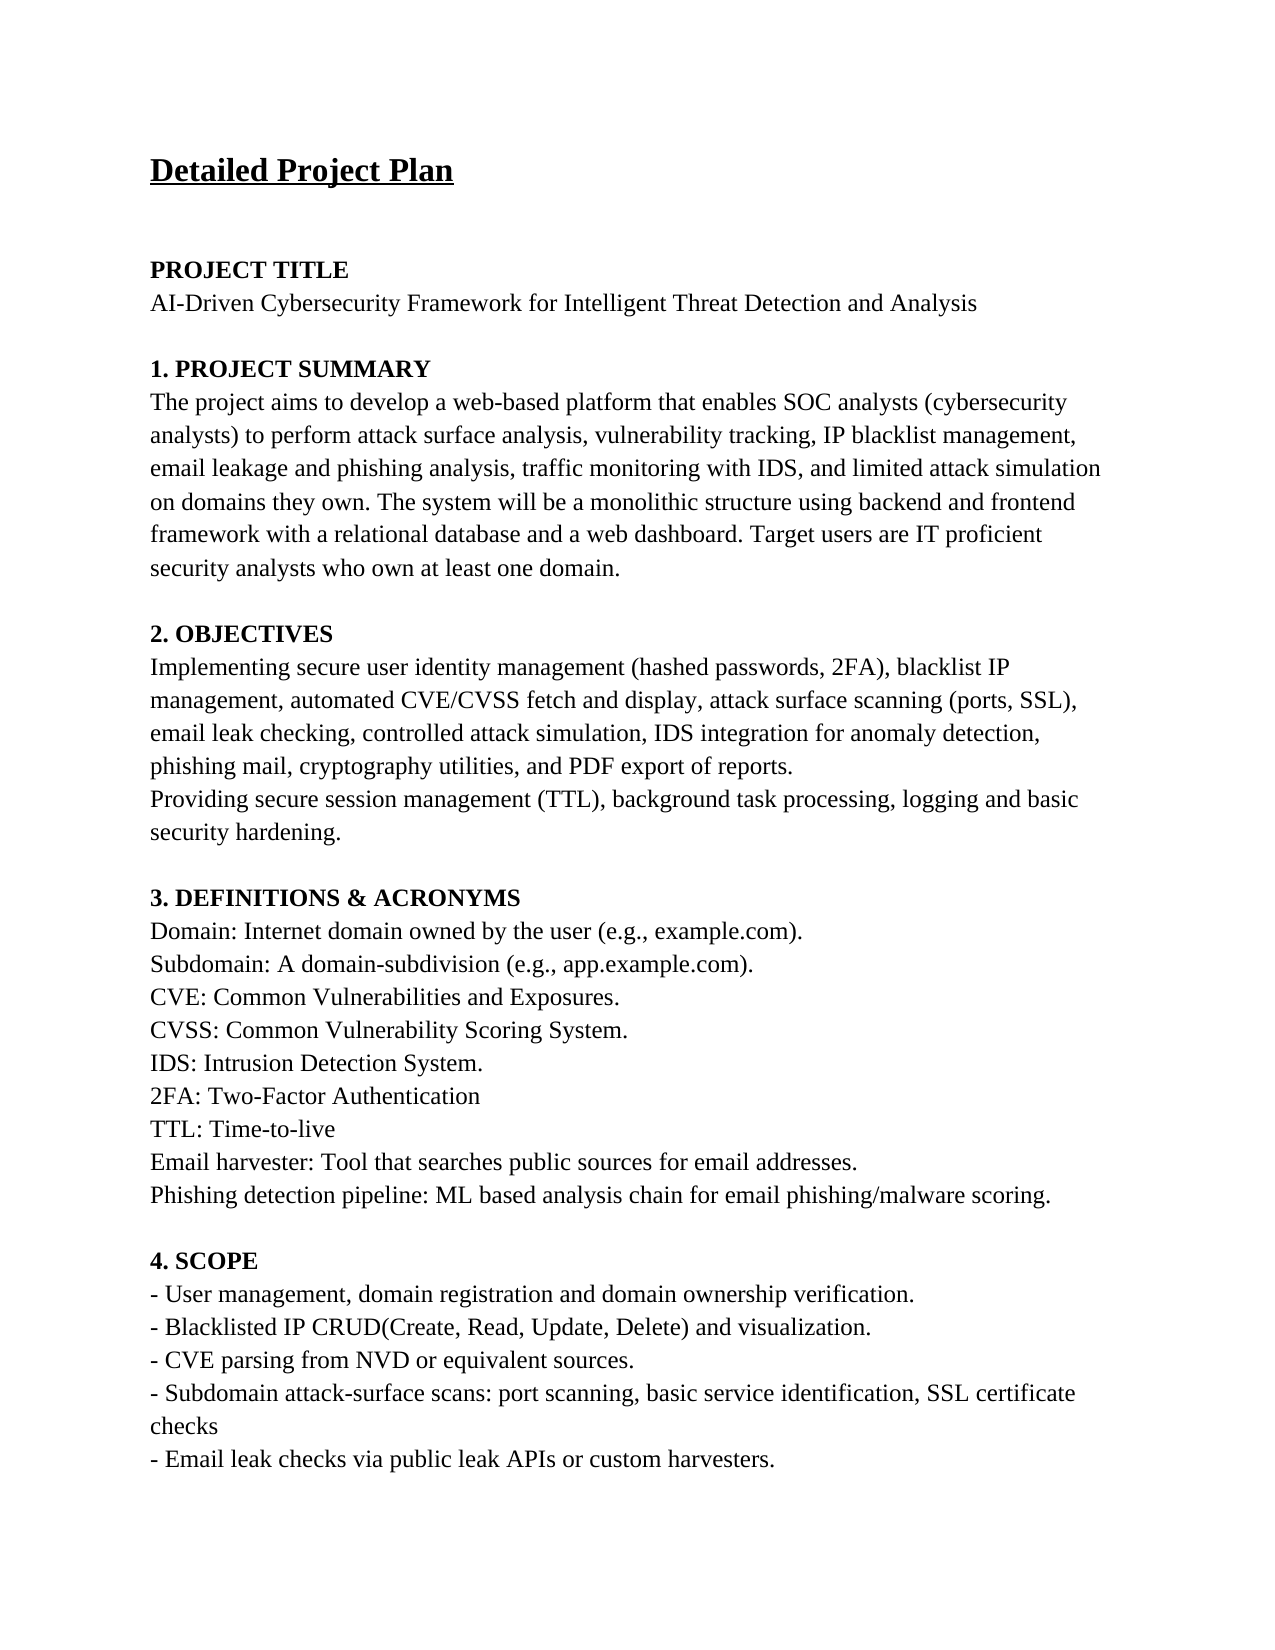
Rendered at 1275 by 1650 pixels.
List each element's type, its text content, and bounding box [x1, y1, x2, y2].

text 2FA: Two-Factor Authentication [150, 1081, 1125, 1110]
text 1. PROJECT SUMMARY [150, 354, 1125, 383]
text Implementing secure user identity management (hashed passwords, 2FA), blacklist IP management, automated CVE/CVSS fetch and display, attack surface scanning (ports, SSL), email leak checking, controlled attack simulation, IDS integration for anomaly detection, phishing mail, cryptography utilities, and PDF export of reports. [150, 652, 1125, 779]
text Phishing detection pipeline: ML based analysis chain for email phishing/malware scoring. [150, 1180, 1125, 1209]
text - CVE parsing from NVD or equivalent sources. [150, 1345, 1125, 1374]
text Detailed Project Plan [150, 150, 1125, 218]
text Subdomain: A domain-subdivision (e.g., app.example.com). [150, 949, 1125, 978]
text Providing secure session management (TTL), background task processing, logging and basic security hardening. [150, 784, 1125, 846]
text PROJECT TITLE AI-Driven Cybersecurity Framework for Intelligent Threat Detection and Analysis [150, 255, 1125, 317]
text - Email leak checks via public leak APIs or custom harvesters. [150, 1444, 1125, 1473]
text - Subdomain attack-surface scans: port scanning, basic service identification, SSL certificate checks [150, 1378, 1125, 1440]
text 3. DEFINITIONS & ACRONYMS [150, 883, 1125, 912]
text CVSS: Common Vulnerability Scoring System. [150, 1015, 1125, 1044]
text The project aims to develop a web-based platform that enables SOC analysts (cybersecurity analysts) to perform attack surface analysis, vulnerability tracking, IP blacklist management, email leakage and phishing analysis, traffic monitoring with IDS, and limited attack simulation on domains they own. The system will be a monolithic structure using backend and frontend framework with a relational database and a web dashboard. Target users are IT proficient security analysts who own at least one domain. [150, 387, 1125, 581]
text 2. OBJECTIVES [150, 619, 1125, 647]
text - User management, domain registration and domain ownership verification. [150, 1279, 1125, 1308]
text Domain: Internet domain owned by the user (e.g., example.com). [150, 916, 1125, 944]
text 4. SCOPE [150, 1246, 1125, 1275]
text Email harvester: Tool that searches public sources for email addresses. [150, 1147, 1125, 1176]
text CVE: Common Vulnerabilities and Exposures. [150, 982, 1125, 1011]
text IDS: Intrusion Detection System. [150, 1048, 1125, 1077]
text - Blacklisted IP CRUD(Create, Read, Update, Delete) and visualization. [150, 1312, 1125, 1341]
text TTL: Time-to-live [150, 1114, 1125, 1143]
